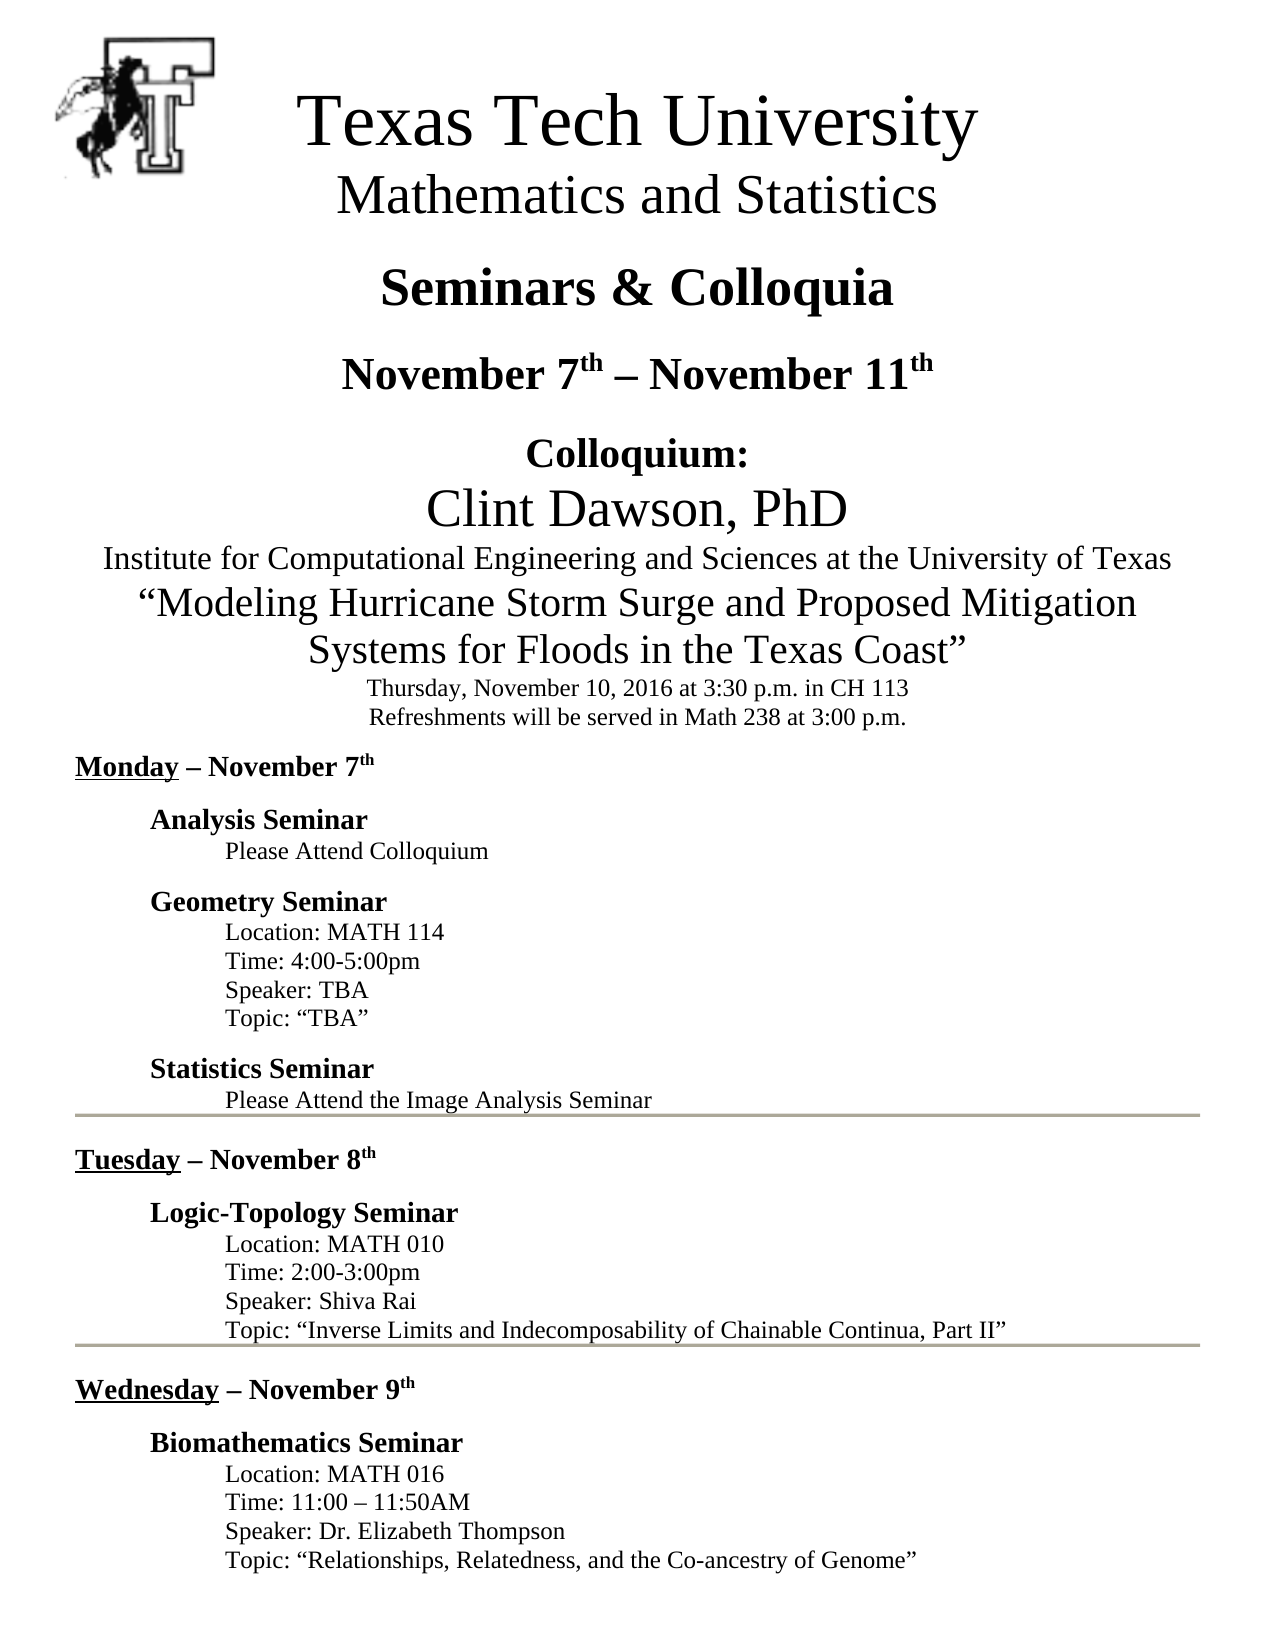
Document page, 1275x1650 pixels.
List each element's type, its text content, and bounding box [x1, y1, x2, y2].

text Wednesday – November 9th [75, 1372, 1200, 1406]
text Time: 11:00 – 11:50AM [75, 1487, 1200, 1516]
text Monday – November 7th [75, 749, 1200, 783]
text Seminars & Colloquia [75, 255, 1200, 317]
text Speaker: TBA [75, 975, 1200, 1003]
text Location: MATH 114 [150, 917, 1200, 946]
text “Modeling Hurricane Storm Surge and Proposed Mitigation Systems for Floods in the Texas Coast” [75, 577, 1200, 673]
text Mathematics and Statistics [75, 161, 1200, 226]
text Please Attend Colloquium [225, 836, 1200, 864]
text Logic-Topology Seminar [75, 1195, 1200, 1229]
text Speaker: Shiva Rai [75, 1286, 1200, 1315]
text Topic: “Relationships, Relatedness, and the Co-ancestry of Genome” [225, 1545, 1200, 1574]
text Speaker: Dr. Elizabeth Thompson [75, 1516, 1200, 1545]
text Please Attend the Image Analysis Seminar [225, 1085, 1200, 1113]
text November 7th – November 11th [75, 347, 1200, 399]
picture [50, 36, 219, 186]
text Thursday, November 10, 2016 at 3:30 p.m. in CH 113 [75, 673, 1200, 702]
text Biomathematics Seminar [75, 1425, 1200, 1459]
text Institute for Computational Engineering and Sciences at the University of Texas [75, 539, 1200, 577]
text Clint Dawson, PhD [75, 476, 1200, 539]
text Colloquium: [75, 428, 1200, 476]
text Texas Tech University [219, 75, 1200, 161]
text Analysis Seminar [75, 802, 1200, 836]
text Tuesday – November 8th [75, 1142, 1200, 1176]
text Topic: “Inverse Limits and Indecomposability of Chainable Continua, Part II” [225, 1315, 1200, 1343]
text Location: MATH 010 [75, 1229, 1200, 1257]
text Refreshments will be served in Math 238 at 3:00 p.m. [75, 702, 1200, 730]
text Time: 2:00-3:00pm [75, 1257, 1200, 1286]
text Geometry Seminar [75, 884, 1200, 917]
text Location: MATH 016 [150, 1459, 1200, 1487]
text Time: 4:00-5:00pm [75, 946, 1200, 975]
text Topic: “TBA” [225, 1003, 1200, 1032]
text Statistics Seminar [75, 1051, 1200, 1085]
